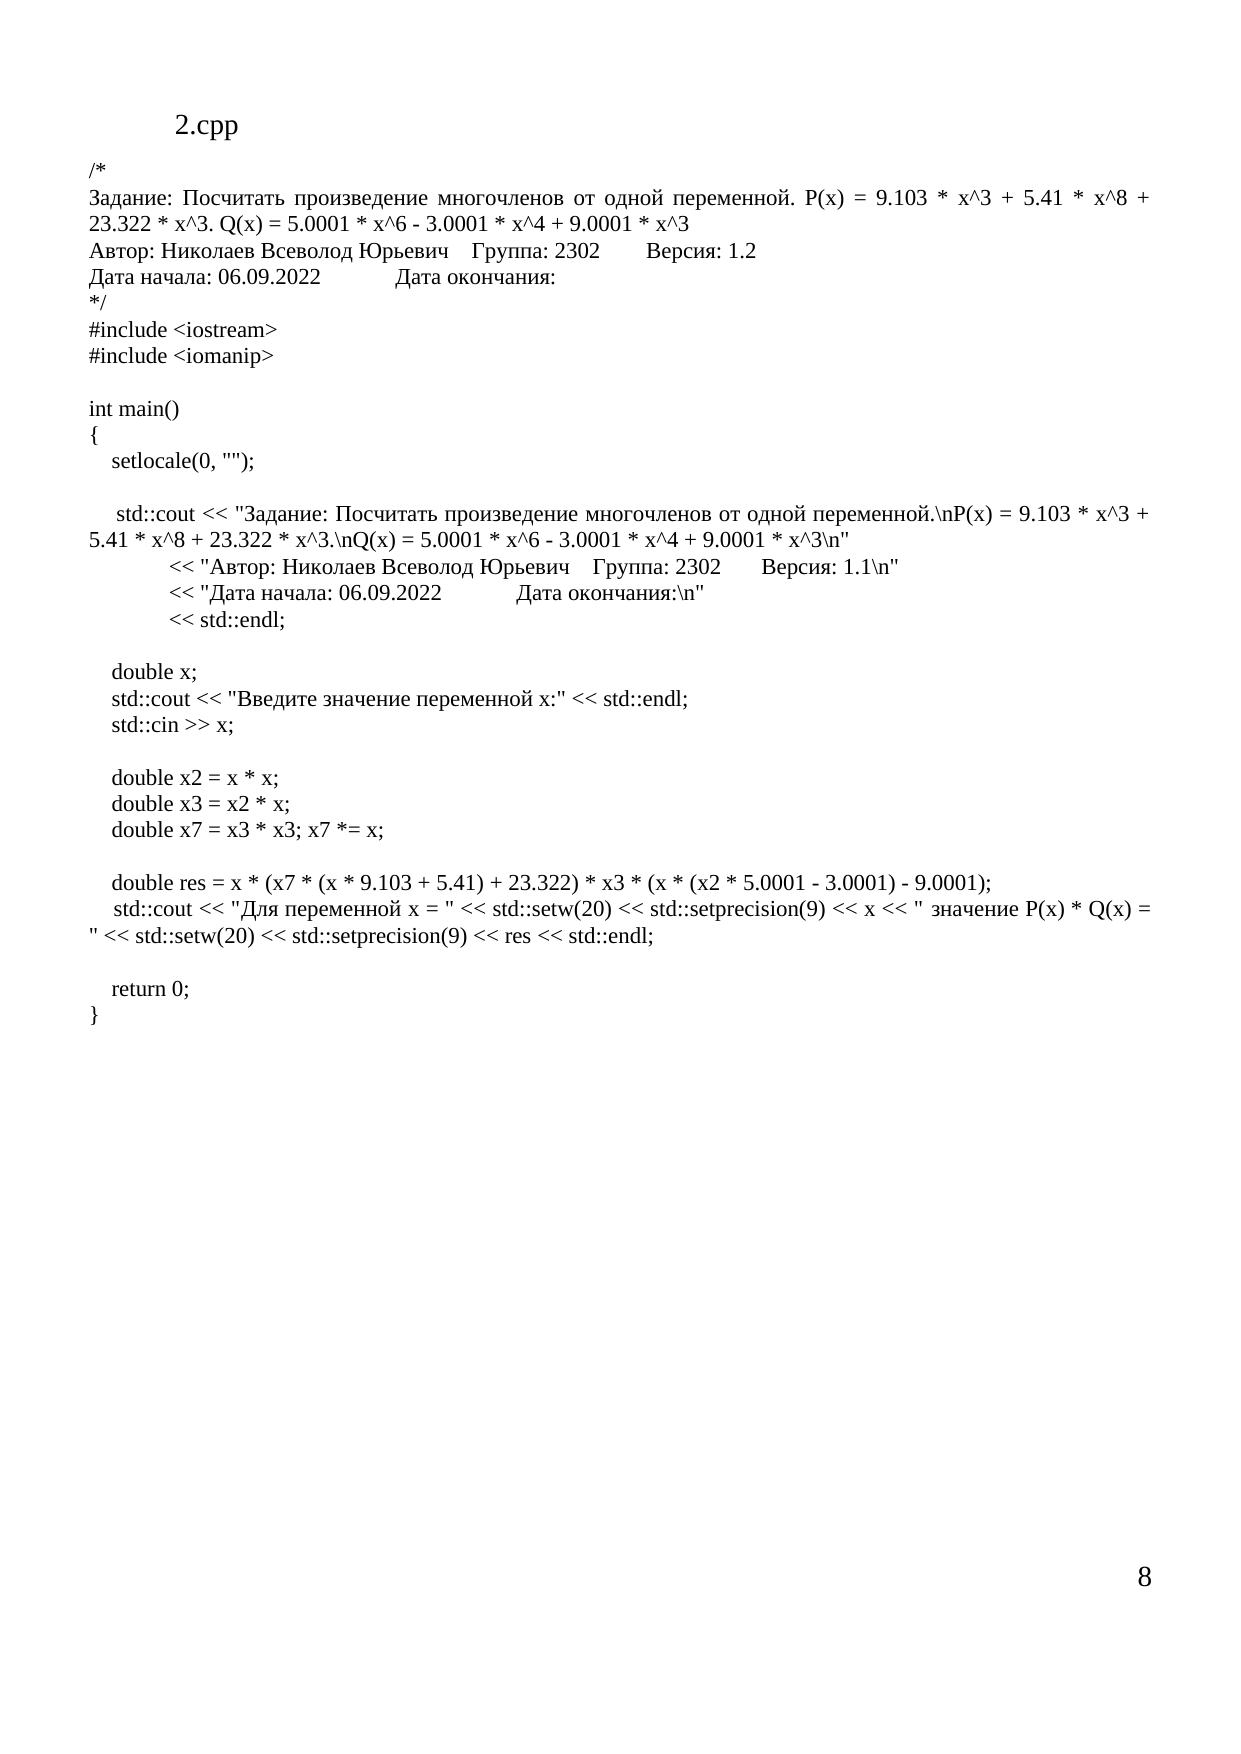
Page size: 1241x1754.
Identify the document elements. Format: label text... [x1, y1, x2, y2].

text std::cout << "Задание: Посчитать произведение многочленов от одной переменной.\nP(x) = 9.103 * x^3 + 5.41 * x^8 + 23.322 * x^3.\nQ(x) = 5.0001 * x^6 - 3.0001 * x^4 + 9.0001 * x^3\n" [88, 500, 1152, 553]
text */ [88, 289, 1152, 316]
text return 0; [88, 974, 1152, 1001]
text /* [88, 158, 1152, 184]
text std::cin >> x; [88, 711, 1152, 737]
text << "Дата начала: 06.09.2022 Дата окончания:\n" [88, 579, 1152, 606]
text double x; [88, 658, 1152, 685]
text << "Автор: Николаев Всеволод Юрьевич Группа: 2302 Версия: 1.1\n" [88, 553, 1152, 579]
text double res = x * (x7 * (x * 9.103 + 5.41) + 23.322) * x3 * (x * (x2 * 5.0001 - 3.0001) - 9.0001); [88, 869, 1152, 896]
text double x3 = x2 * x; [88, 790, 1152, 816]
text << std::endl; [88, 606, 1152, 632]
text Автор: Николаев Всеволод Юрьевич Группа: 2302 Версия: 1.2 [88, 237, 1152, 263]
text Задание: Посчитать произведение многочленов от одной переменной. P(x) = 9.103 * x^3 + 5.41 * x^8 + 23.322 * x^3. Q(x) = 5.0001 * x^6 - 3.0001 * x^4 + 9.0001 * x^3 [88, 184, 1152, 237]
text Дата начала: 06.09.2022 Дата окончания: [88, 263, 1152, 289]
text setlocale(0, ""); [88, 447, 1152, 474]
text std::cout << "Для переменной x = " << std::setw(20) << std::setprecision(9) << x << " значение P(x) * Q(x) = " << std::setw(20) << std::setprecision(9) << res << std::endl; [88, 896, 1152, 948]
text #include <iomanip> [88, 342, 1152, 368]
text double x2 = x * x; [88, 764, 1152, 790]
text { [88, 421, 1152, 447]
text #include <iostream> [88, 316, 1152, 342]
text double x7 = x3 * x3; x7 *= x; [88, 816, 1152, 843]
text int main() [88, 395, 1152, 421]
text std::cout << "Введите значение переменной x:" << std::endl; [88, 685, 1152, 711]
subtitle 2.cpp [174, 107, 1152, 141]
text } [88, 1001, 1152, 1027]
